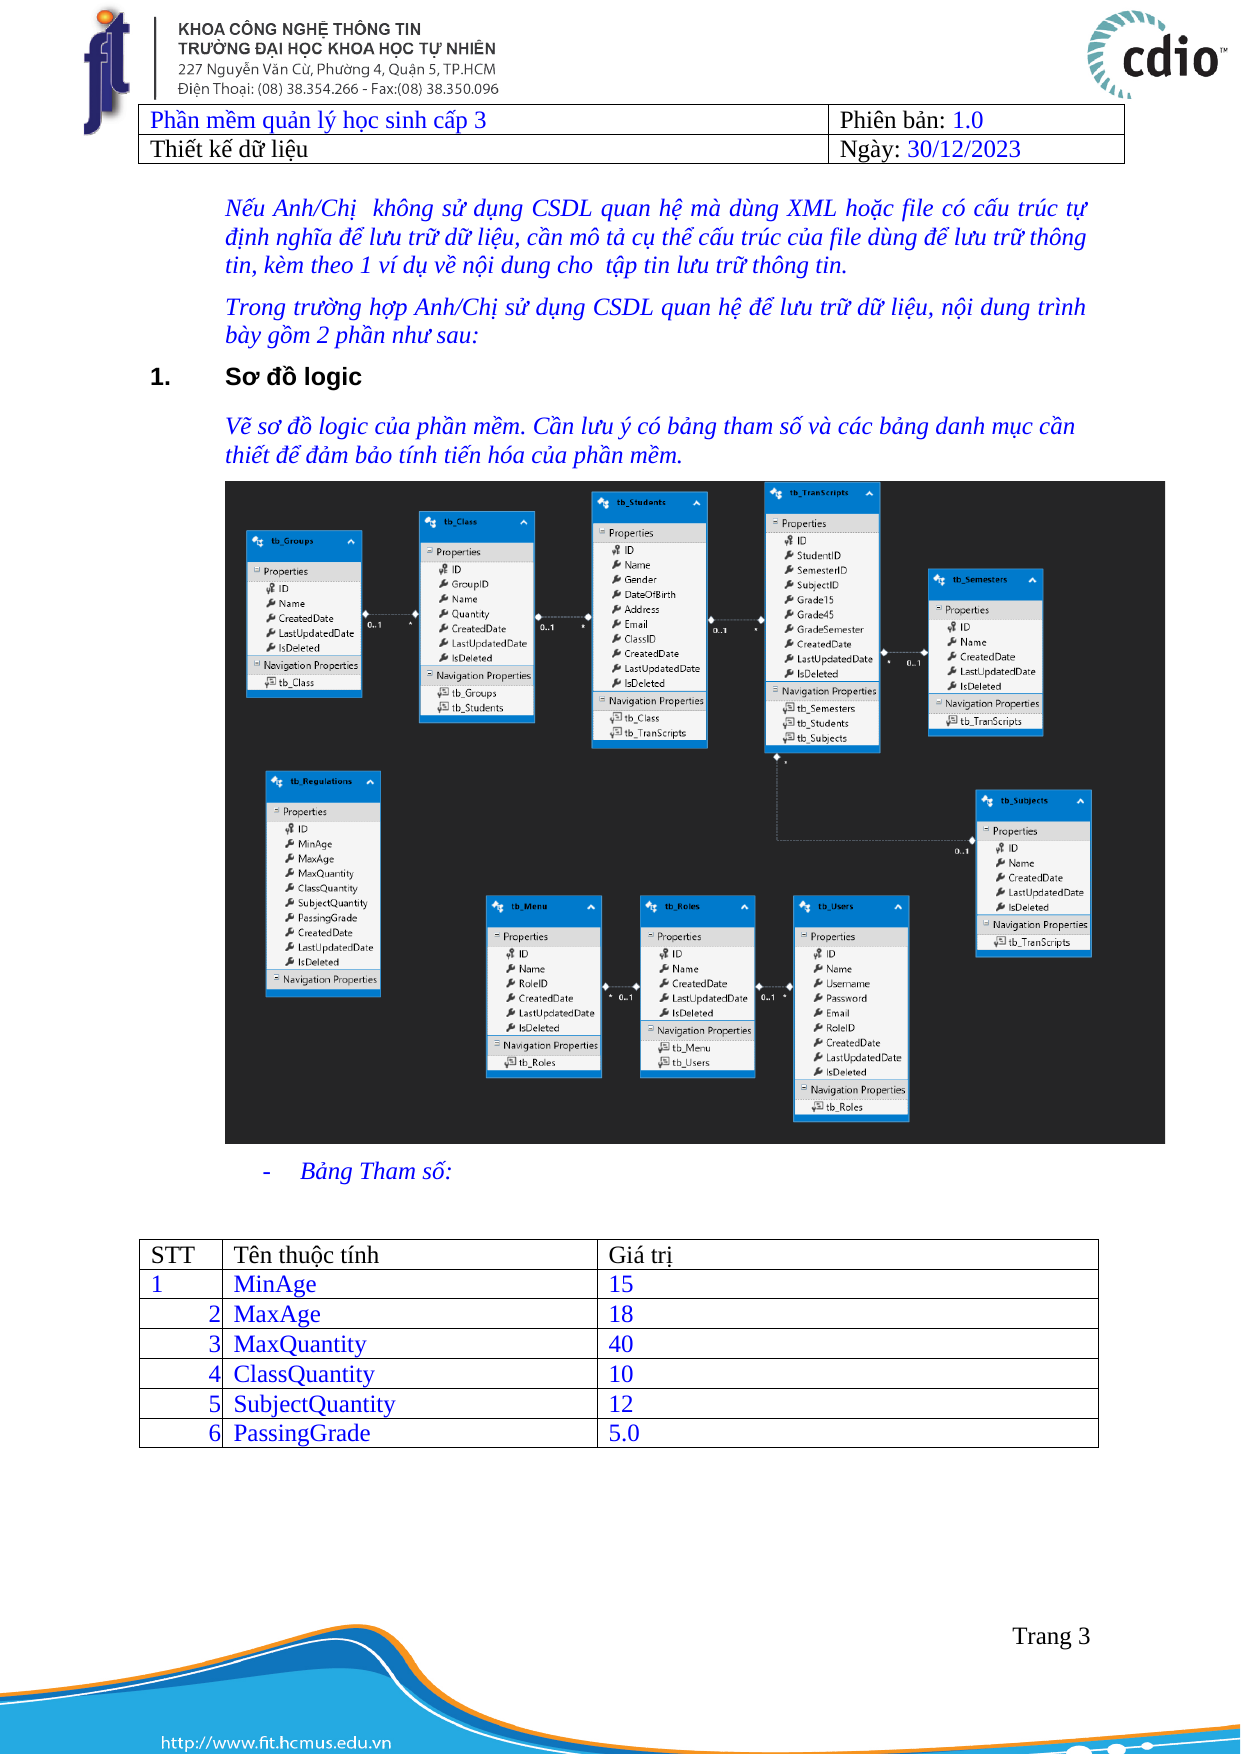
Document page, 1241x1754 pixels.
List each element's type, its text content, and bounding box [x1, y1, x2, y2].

table_cell 3 [140, 1329, 222, 1358]
picture [60, 0, 1240, 159]
picture [0, 1621, 1241, 1754]
picture [225, 481, 1166, 1144]
table_cell 15 [598, 1270, 1098, 1298]
table_cell 5 [140, 1389, 222, 1417]
table_header Giá trị [598, 1240, 1098, 1268]
table_cell 10 [598, 1359, 1098, 1388]
text Vẽ sơ đồ logic của phần mềm. Cần lưu ý có bảng tham số và các bảng danh mục cần thiết để đảm bảo tính tiến hóa của phần mềm. [225, 411, 1090, 469]
table_cell 1 [140, 1270, 222, 1298]
text Nếu Anh/Chị không sử dụng CSDL quan hệ mà dùng XML hoặc file có cấu trúc tự định nghĩa để lưu trữ dữ liệu, cần mô tả cụ thể cấu trúc của file dùng để lưu trữ thông tin, kèm theo 1 ví dụ về nội dung cho tập tin lưu trữ thông tin. [225, 193, 1090, 279]
picture [829, 105, 1124, 134]
table_cell PassingGrade [223, 1419, 597, 1447]
table_cell MaxQuantity [223, 1329, 597, 1358]
picture [139, 135, 828, 159]
table_header Tên thuộc tính [223, 1240, 597, 1268]
text Trong trường hợp Anh/Chị sử dụng CSDL quan hệ để lưu trữ dữ liệu, nội dung trình bày gồm 2 phần như sau: [225, 292, 1090, 349]
table_cell 40 [598, 1329, 1098, 1358]
table_cell MaxAge [223, 1299, 597, 1328]
table_cell 2 [140, 1299, 222, 1328]
table_cell 4 [140, 1359, 222, 1388]
table_cell SubjectQuantity [223, 1389, 597, 1417]
table_cell 18 [598, 1299, 1098, 1328]
table_cell MinAge [223, 1270, 597, 1298]
table_cell 5.0 [598, 1419, 1098, 1447]
list Bảng Tham số: [262, 1156, 1090, 1185]
table_cell ClassQuantity [223, 1359, 597, 1388]
table_cell 12 [598, 1389, 1098, 1417]
table_cell 6 [140, 1419, 222, 1447]
picture [139, 105, 828, 134]
picture [829, 135, 1124, 159]
table_header STT [140, 1240, 222, 1268]
subtitle Sơ đồ logic [150, 362, 1090, 391]
